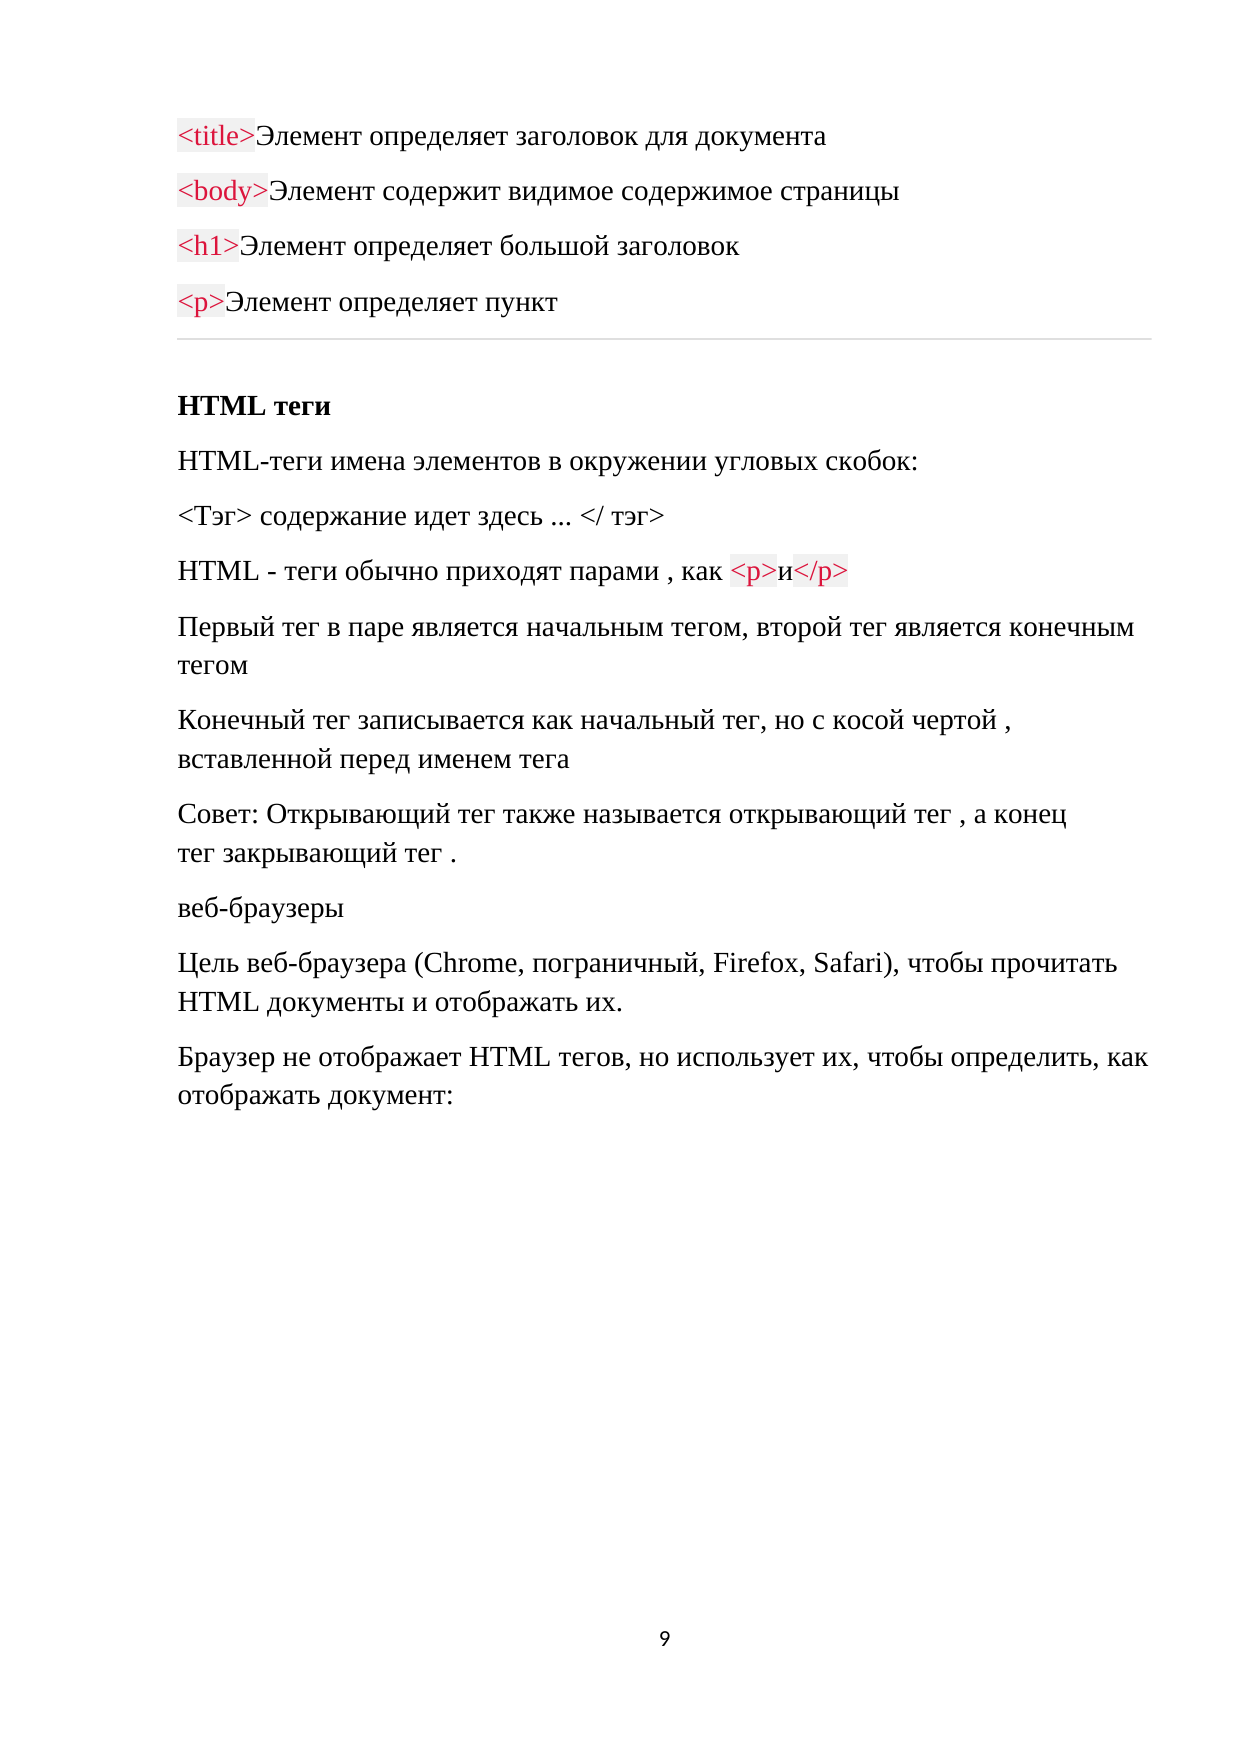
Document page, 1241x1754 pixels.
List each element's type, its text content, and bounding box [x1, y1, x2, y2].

text Конечный тег записывается как начальный тег, но с косой чертой , вставленной перед именем тега [177, 702, 1152, 774]
text <Тэг> содержание идет здесь ... </ тэг> [177, 498, 1152, 532]
text <h1>Элемент определяет большой заголовок [177, 228, 1152, 262]
text веб-браузеры [177, 890, 1152, 923]
text Совет: Открывающий тег также называется открывающий тег , а конец тег закрывающий тег . [177, 796, 1152, 868]
text Браузер не отображает HTML тегов, но использует их, чтобы определить, как отображать документ: [177, 1039, 1152, 1111]
text HTML - теги обычно приходят парами , как <p>и</p> [177, 553, 1152, 587]
text <body>Элемент содержит видимое содержимое страницы [268, 173, 1152, 207]
text <p>Элемент определяет пункт [225, 284, 1152, 317]
text <title>Элемент определяет заголовок для документа [255, 118, 1152, 152]
text HTML теги [177, 388, 1152, 421]
text Первый тег в паре является начальным тегом, второй тег является конечным тегом [177, 609, 1152, 681]
text Цель веб-браузера (Chrome, пограничный, Firefox, Safari), чтобы прочитать HTML документы и отображать их. [177, 945, 1152, 1017]
text HTML-теги имена элементов в окружении угловых скобок: [177, 443, 1152, 477]
